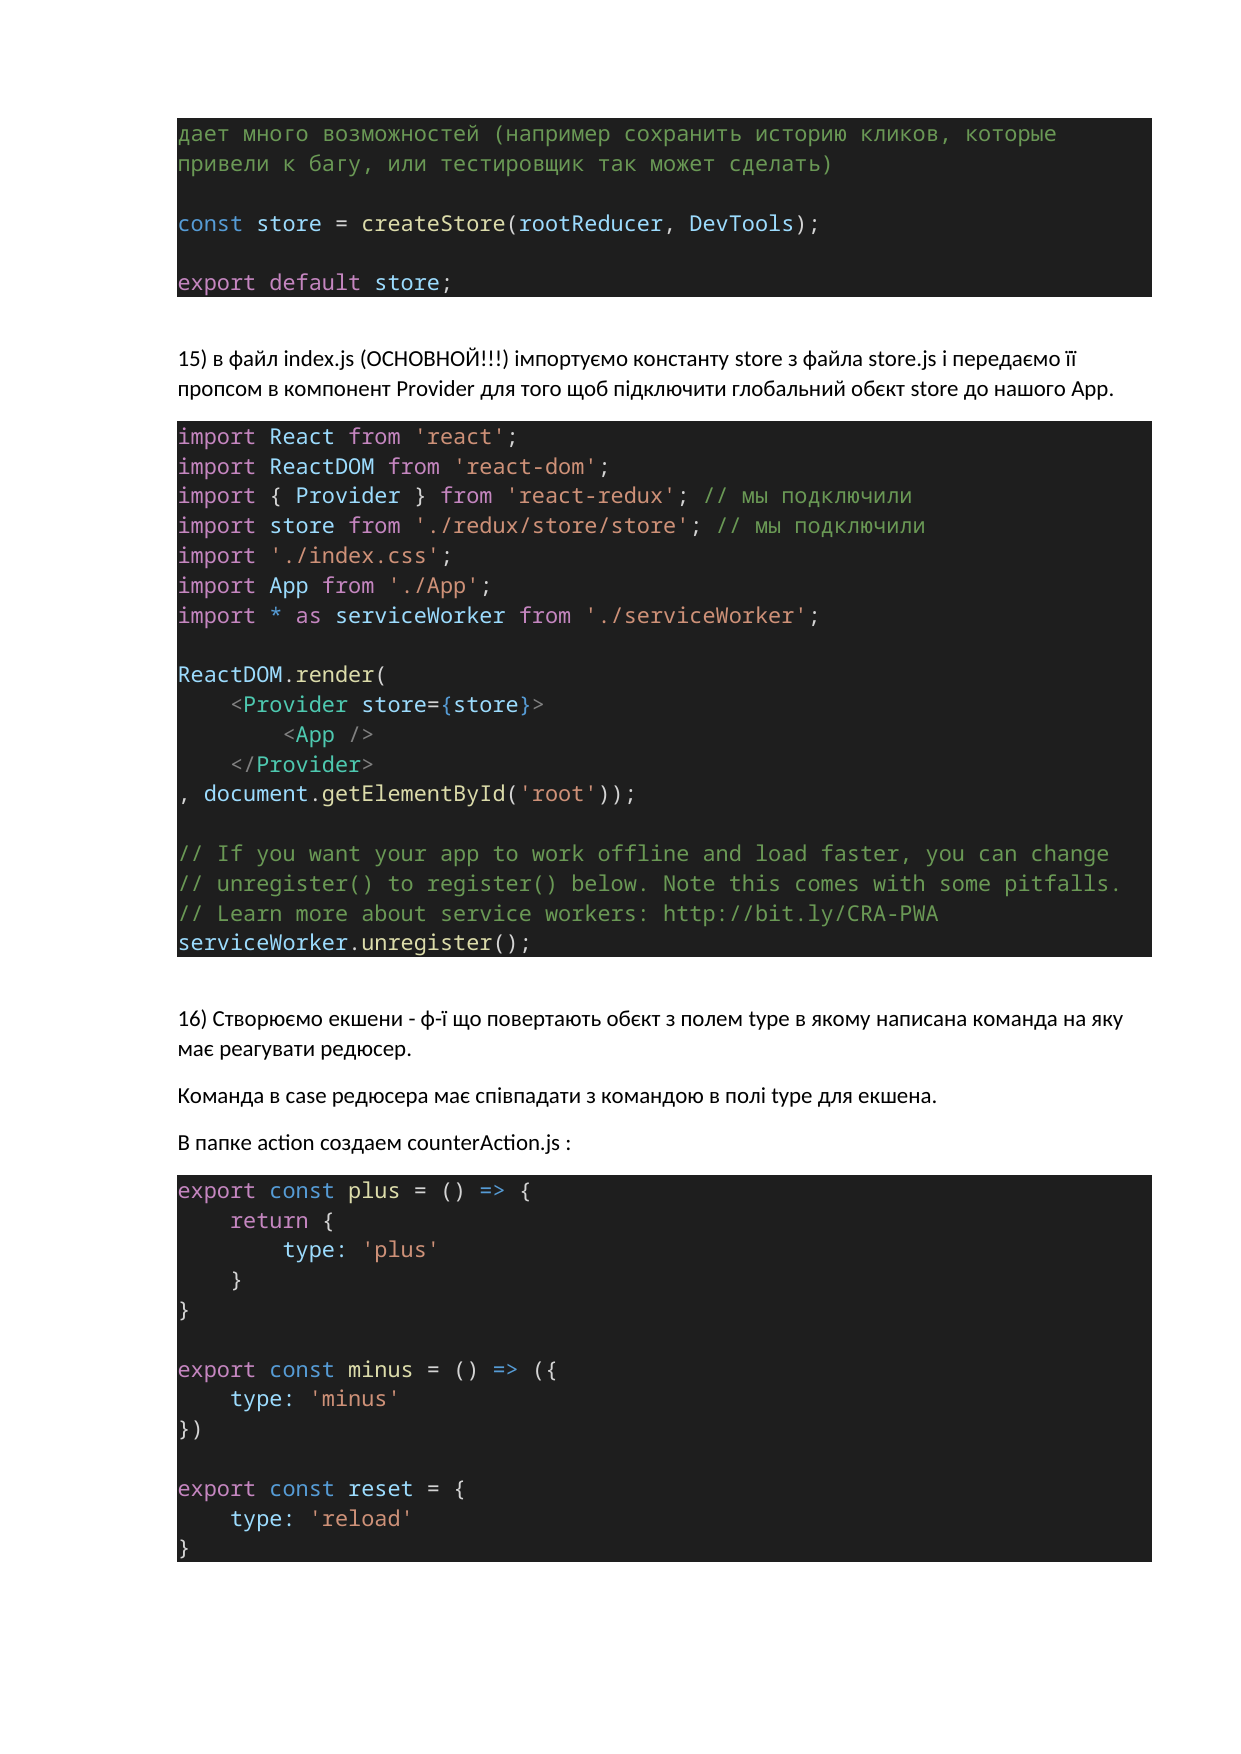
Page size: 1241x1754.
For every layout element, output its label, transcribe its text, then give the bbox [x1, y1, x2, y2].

text import ReactDOM from 'react-dom'; [177, 451, 1152, 480]
text В папке action создаем counterАction.js : [177, 1128, 1152, 1156]
text } [177, 1532, 1152, 1562]
text // unregister() to register() below. Note this comes with some pitfalls. [177, 868, 1152, 897]
text export const plus = () => { [177, 1175, 1152, 1204]
text 15) в файл index.js (ОСНОВНОЙ!!!) імпортуємо константу store з файла store.js і передаємо її пропсом в компонент Provider для того щоб підключити глобальний обєкт store до нашого App. [177, 344, 1152, 402]
text ReactDOM.render( [177, 659, 1152, 689]
text export const reset = { [177, 1473, 1152, 1502]
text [177, 118, 1152, 178]
text // If you want your app to work offline and load faster, you can change [177, 838, 1152, 868]
text import './index.css'; [177, 540, 1152, 570]
text // Learn more about service workers: http://bit.ly/CRA-PWA [177, 897, 1152, 927]
text export const minus = () => ({ [177, 1353, 1152, 1383]
text serviceWorker.unregister(); [177, 927, 1152, 957]
text } [177, 1264, 1152, 1294]
text import * as serviceWorker from './serviceWorker'; [177, 599, 1152, 629]
text type: 'plus' [177, 1234, 1152, 1264]
text type: 'minus' [177, 1383, 1152, 1413]
text type: 'reload' [177, 1502, 1152, 1532]
text <App /> [177, 719, 1152, 748]
text }) [177, 1413, 1152, 1443]
text </Provider> [177, 748, 1152, 778]
text import store from './redux/store/store'; // мы подключили [177, 510, 1152, 540]
text const store = createStore(rootReducer, DevTools); [177, 207, 1152, 237]
text import { Provider } from 'react-redux'; // мы подключили [177, 480, 1152, 510]
text 16) Створюємо екшени - ф-ї що повертають обєкт з полем type в якому написана команда на яку має реагувати редюсер. [177, 1004, 1152, 1062]
text } [177, 1294, 1152, 1324]
text import App from './App'; [177, 570, 1152, 599]
text <Provider store={store}> [177, 689, 1152, 719]
text import React from 'react'; [177, 421, 1152, 451]
text export default store; [177, 267, 1152, 297]
text return { [177, 1204, 1152, 1234]
text Команда в case редюсера має співпадати з командою в полі type для екшена. [177, 1081, 1152, 1109]
text , document.getElementById('root')); [177, 778, 1152, 808]
